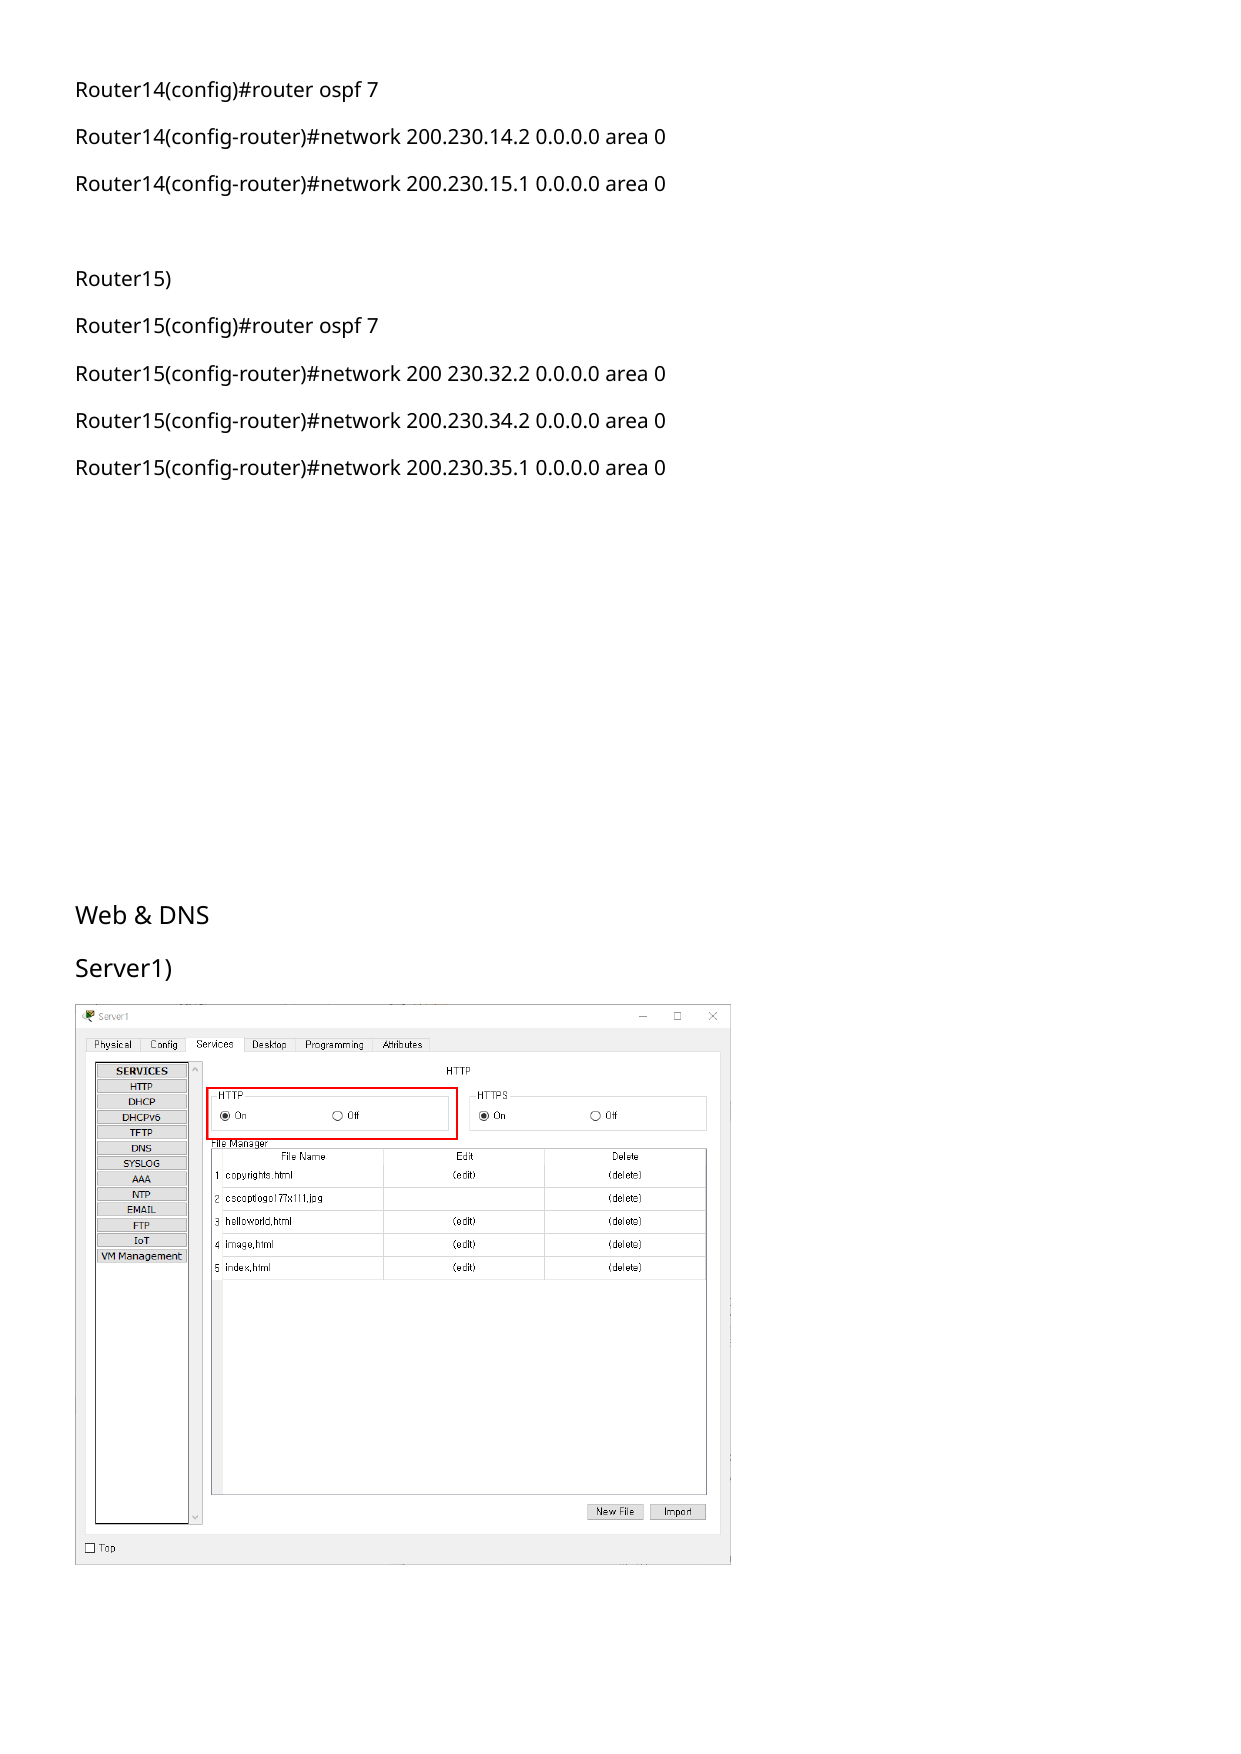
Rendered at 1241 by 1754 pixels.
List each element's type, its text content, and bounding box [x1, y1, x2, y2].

text Router14(config-router)#network 200.230.14.2 0.0.0.0 area 0 [75, 122, 1165, 151]
text Router14(config-router)#network 200.230.15.1 0.0.0.0 area 0 [75, 169, 1165, 198]
text Server1) [75, 951, 1165, 985]
text Router14(config)#router ospf 7 [75, 75, 1165, 103]
picture [75, 1004, 731, 1565]
text Router15) [75, 264, 1165, 293]
text Router15(config-router)#network 200 230.32.2 0.0.0.0 area 0 [75, 359, 1165, 387]
text Router15(config)#router ospf 7 [75, 311, 1165, 340]
text Router15(config-router)#network 200.230.35.1 0.0.0.0 area 0 [75, 453, 1165, 482]
text Web & DNS [75, 897, 1165, 931]
text Router15(config-router)#network 200.230.34.2 0.0.0.0 area 0 [75, 406, 1165, 434]
